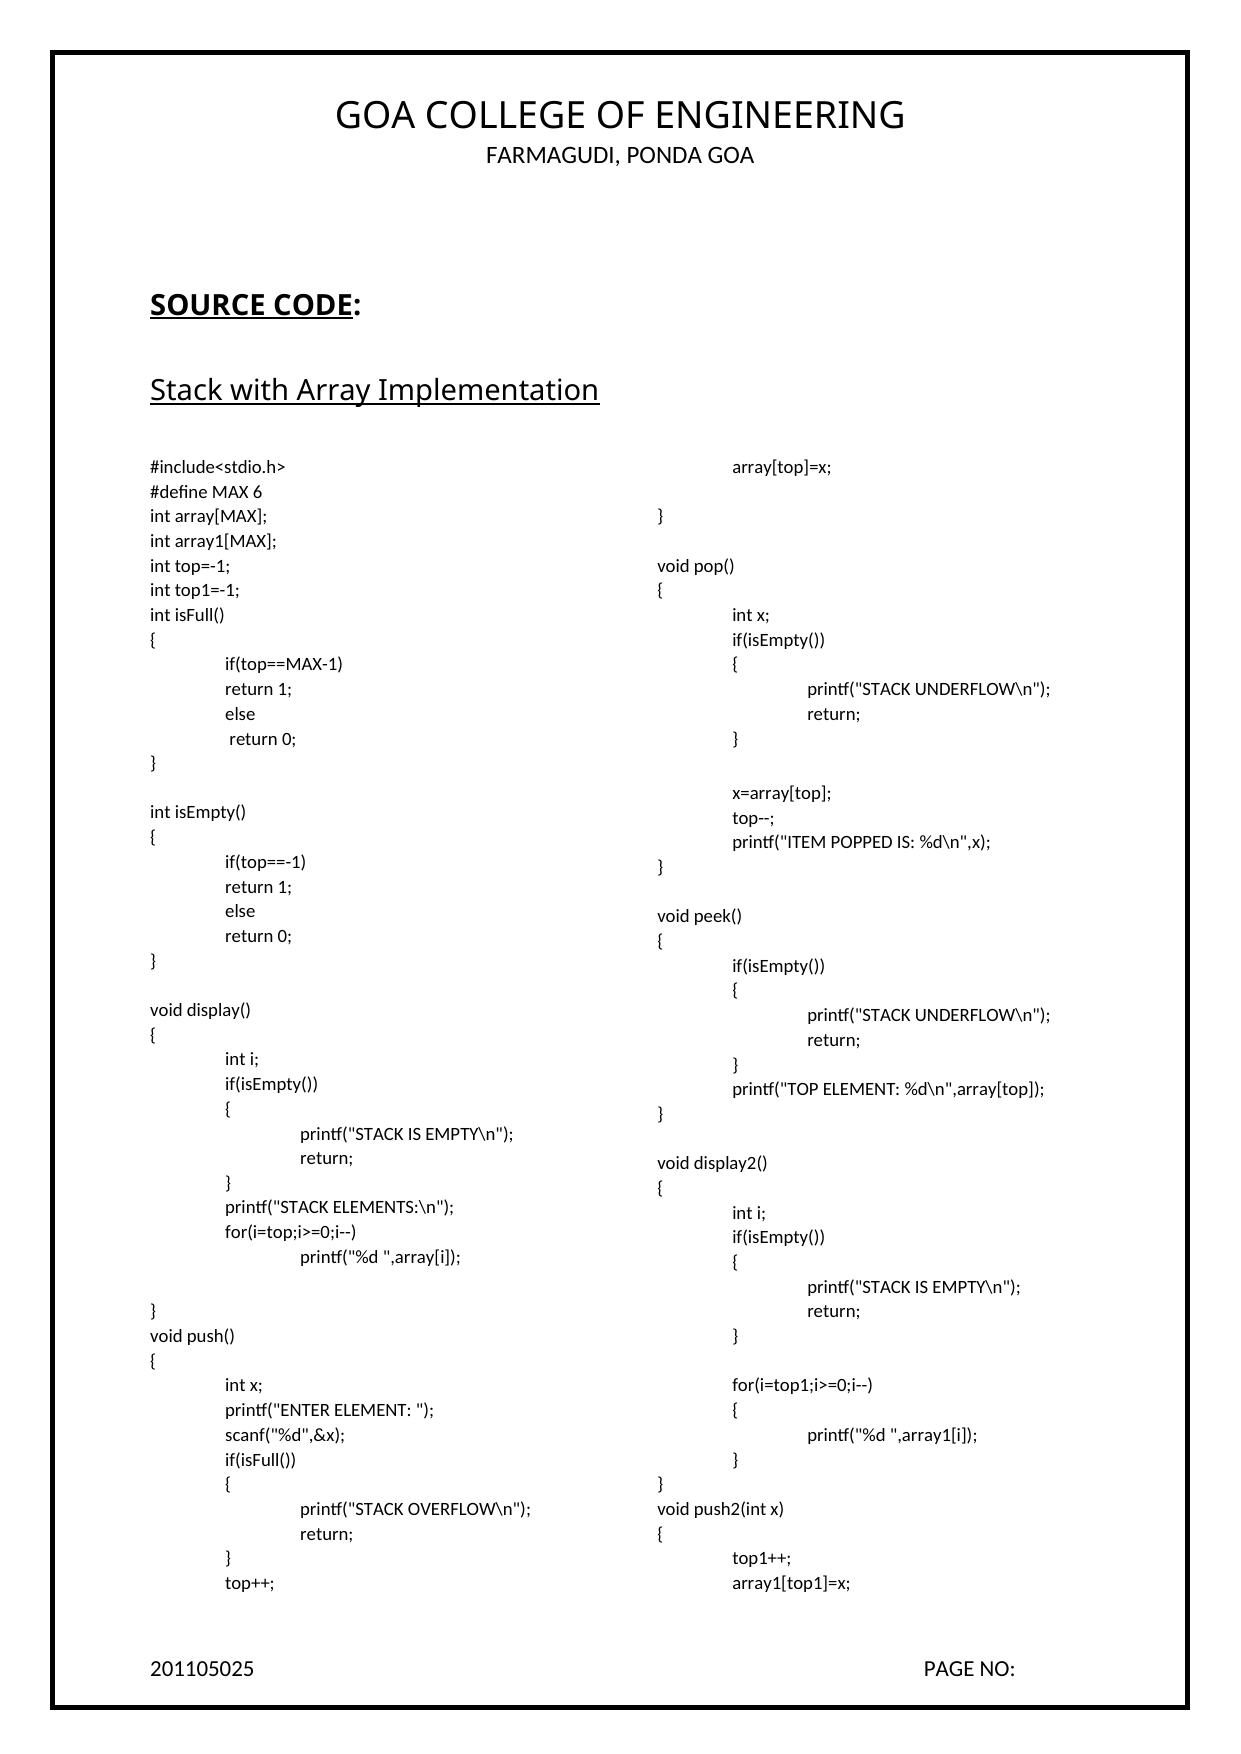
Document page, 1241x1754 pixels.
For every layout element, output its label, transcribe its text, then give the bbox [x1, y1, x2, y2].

text printf("ITEM POPPED IS: %d\n",x); [657, 831, 1090, 853]
text } [657, 1472, 1090, 1495]
text } [150, 1299, 583, 1322]
text printf("STACK OVERFLOW\n"); [150, 1497, 583, 1520]
text return 1; [150, 677, 583, 700]
text if(isEmpty()) [657, 1226, 1090, 1248]
text printf("%d ",array1[i]); [657, 1423, 1090, 1446]
text else [150, 899, 583, 922]
text array[top]=x; [657, 455, 1090, 478]
text if(isFull()) [150, 1448, 583, 1471]
text return; [150, 1146, 583, 1169]
text printf("TOP ELEMENT: %d\n",array[top]); [657, 1077, 1090, 1100]
text for(i=top1;i>=0;i--) [657, 1374, 1090, 1397]
text printf("ENTER ELEMENT: "); [150, 1398, 583, 1421]
text return 1; [150, 875, 583, 898]
text top++; [150, 1571, 583, 1594]
text { [150, 1097, 583, 1120]
text SOURCE CODE: [150, 284, 1090, 323]
text } [657, 1324, 1090, 1347]
text scanf("%d",&x); [150, 1423, 583, 1446]
text void display2() [657, 1151, 1090, 1174]
text void display() [150, 998, 583, 1021]
text if(isEmpty()) [657, 628, 1090, 651]
text if(isEmpty()) [657, 954, 1090, 977]
text int x; [657, 603, 1090, 626]
text top--; [657, 806, 1090, 829]
text return 0; [150, 924, 583, 947]
text return; [657, 1299, 1090, 1322]
text { [657, 1176, 1090, 1199]
text { [150, 825, 583, 848]
text } [150, 751, 583, 774]
text { [657, 1522, 1090, 1545]
text } [657, 727, 1090, 749]
text } [150, 1546, 583, 1569]
text int top1=-1; [150, 578, 583, 601]
text void push2(int x) [657, 1497, 1090, 1520]
text for(i=top;i>=0;i--) [150, 1220, 583, 1243]
text printf("STACK UNDERFLOW\n"); [657, 1003, 1090, 1026]
text int i; [150, 1048, 583, 1071]
text int array1[MAX]; [150, 529, 583, 552]
text { [657, 929, 1090, 952]
text printf("%d ",array[i]); [150, 1245, 583, 1268]
text printf("STACK ELEMENTS:\n"); [150, 1196, 583, 1219]
text Stack with Array Implementation [150, 369, 1090, 409]
text { [657, 653, 1090, 676]
text int isFull() [150, 603, 583, 626]
text #include<stdio.h> [150, 455, 583, 478]
text if(top==MAX-1) [150, 653, 583, 676]
text int top=-1; [150, 554, 583, 577]
text int x; [150, 1374, 583, 1397]
text { [150, 1023, 583, 1046]
text void push() [150, 1324, 583, 1347]
text return; [657, 1028, 1090, 1051]
text { [150, 1349, 583, 1372]
text printf("STACK UNDERFLOW\n"); [657, 677, 1090, 700]
text } [657, 855, 1090, 878]
text } [150, 1171, 583, 1194]
text void peek() [657, 904, 1090, 927]
text int isEmpty() [150, 801, 583, 824]
text { [657, 1398, 1090, 1421]
text else [150, 702, 583, 725]
text return; [657, 702, 1090, 725]
text array1[top1]=x; [657, 1571, 1090, 1594]
text { [657, 578, 1090, 601]
text printf("STACK IS EMPTY\n"); [657, 1275, 1090, 1298]
text } [657, 504, 1090, 527]
text return 0; [150, 727, 583, 749]
text } [657, 1053, 1090, 1076]
text { [150, 1472, 583, 1495]
text { [657, 1250, 1090, 1273]
text int i; [657, 1201, 1090, 1224]
text } [657, 1448, 1090, 1471]
text { [150, 628, 583, 651]
text x=array[top]; [657, 781, 1090, 804]
text } [150, 949, 583, 972]
text top1++; [657, 1546, 1090, 1569]
text { [657, 979, 1090, 1002]
text return; [150, 1522, 583, 1545]
text } [657, 1102, 1090, 1125]
text if(top==-1) [150, 850, 583, 873]
text printf("STACK IS EMPTY\n"); [150, 1122, 583, 1144]
text if(isEmpty()) [150, 1072, 583, 1095]
text #define MAX 6 [150, 480, 583, 503]
text void pop() [657, 554, 1090, 577]
text int array[MAX]; [150, 504, 583, 527]
